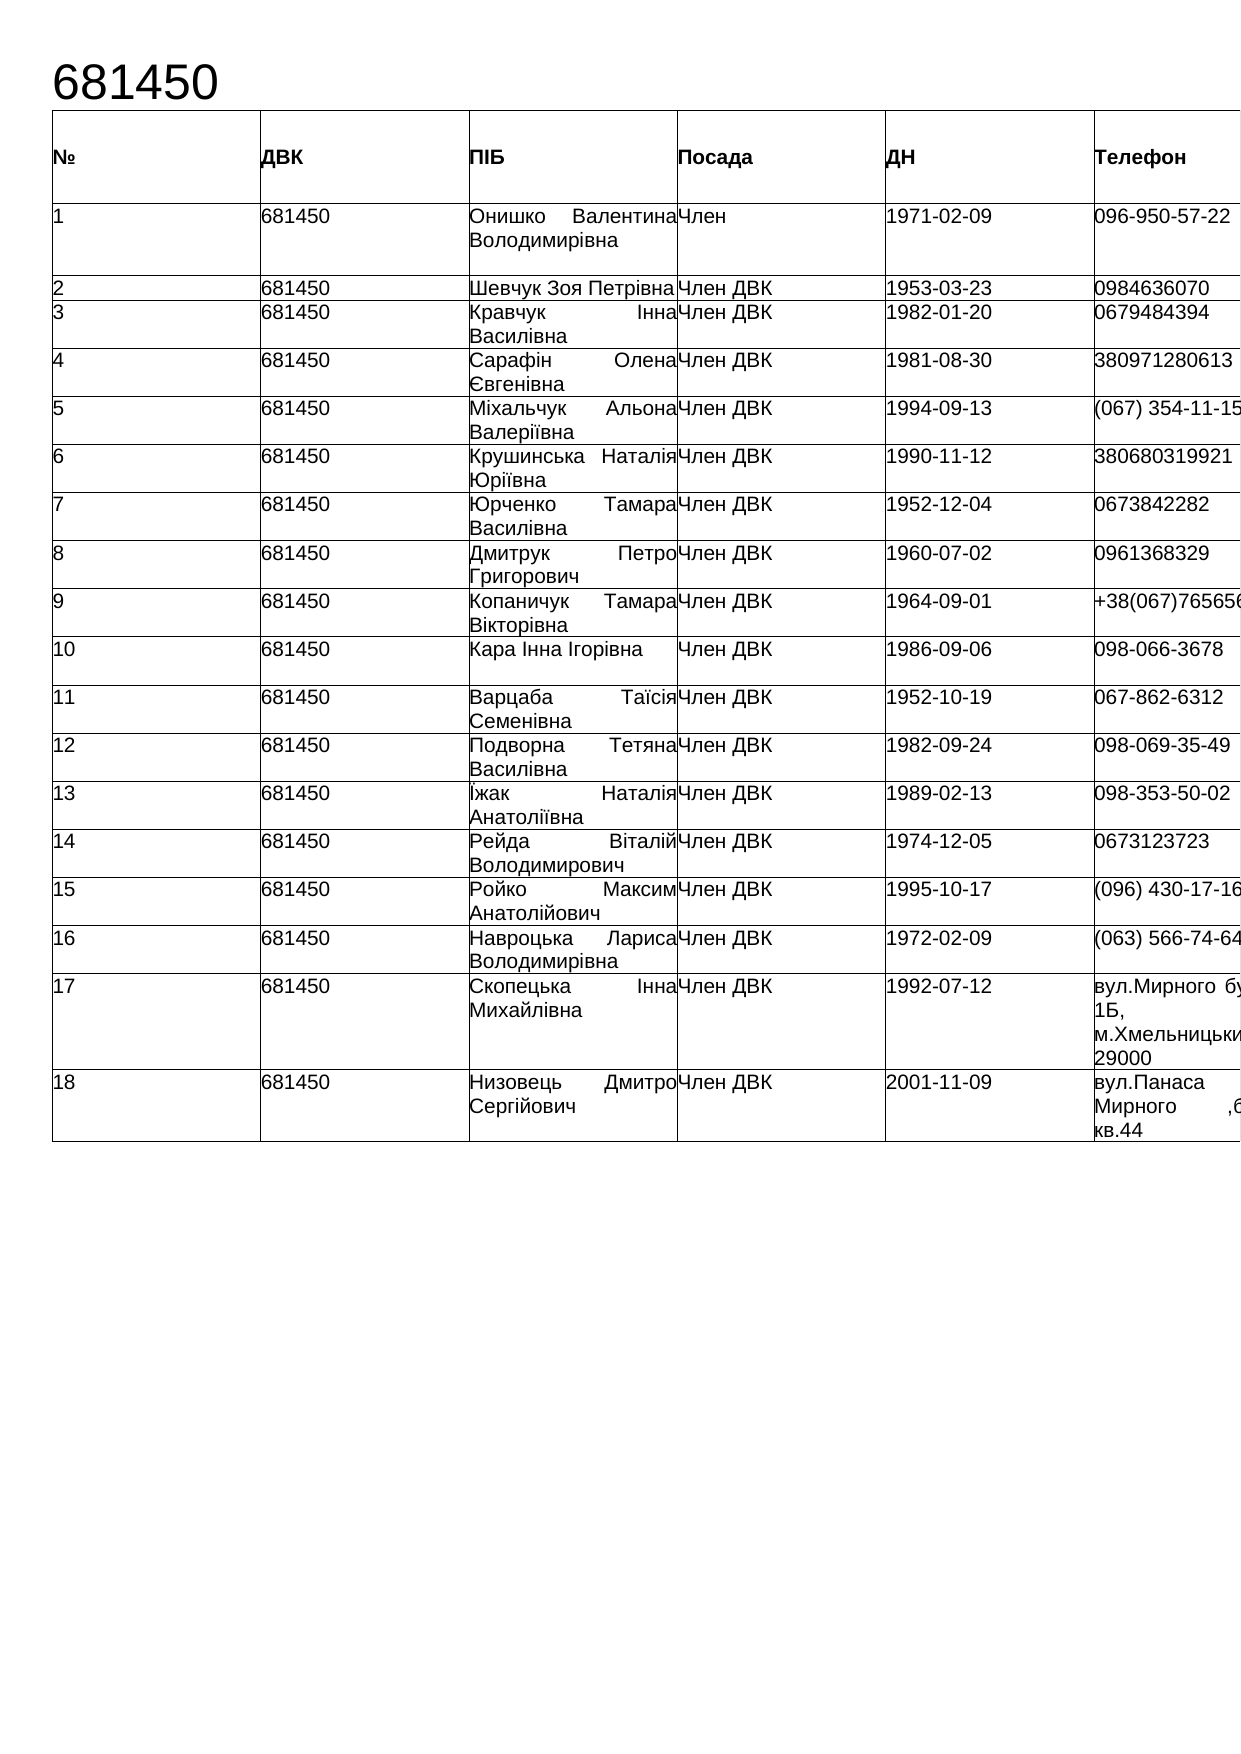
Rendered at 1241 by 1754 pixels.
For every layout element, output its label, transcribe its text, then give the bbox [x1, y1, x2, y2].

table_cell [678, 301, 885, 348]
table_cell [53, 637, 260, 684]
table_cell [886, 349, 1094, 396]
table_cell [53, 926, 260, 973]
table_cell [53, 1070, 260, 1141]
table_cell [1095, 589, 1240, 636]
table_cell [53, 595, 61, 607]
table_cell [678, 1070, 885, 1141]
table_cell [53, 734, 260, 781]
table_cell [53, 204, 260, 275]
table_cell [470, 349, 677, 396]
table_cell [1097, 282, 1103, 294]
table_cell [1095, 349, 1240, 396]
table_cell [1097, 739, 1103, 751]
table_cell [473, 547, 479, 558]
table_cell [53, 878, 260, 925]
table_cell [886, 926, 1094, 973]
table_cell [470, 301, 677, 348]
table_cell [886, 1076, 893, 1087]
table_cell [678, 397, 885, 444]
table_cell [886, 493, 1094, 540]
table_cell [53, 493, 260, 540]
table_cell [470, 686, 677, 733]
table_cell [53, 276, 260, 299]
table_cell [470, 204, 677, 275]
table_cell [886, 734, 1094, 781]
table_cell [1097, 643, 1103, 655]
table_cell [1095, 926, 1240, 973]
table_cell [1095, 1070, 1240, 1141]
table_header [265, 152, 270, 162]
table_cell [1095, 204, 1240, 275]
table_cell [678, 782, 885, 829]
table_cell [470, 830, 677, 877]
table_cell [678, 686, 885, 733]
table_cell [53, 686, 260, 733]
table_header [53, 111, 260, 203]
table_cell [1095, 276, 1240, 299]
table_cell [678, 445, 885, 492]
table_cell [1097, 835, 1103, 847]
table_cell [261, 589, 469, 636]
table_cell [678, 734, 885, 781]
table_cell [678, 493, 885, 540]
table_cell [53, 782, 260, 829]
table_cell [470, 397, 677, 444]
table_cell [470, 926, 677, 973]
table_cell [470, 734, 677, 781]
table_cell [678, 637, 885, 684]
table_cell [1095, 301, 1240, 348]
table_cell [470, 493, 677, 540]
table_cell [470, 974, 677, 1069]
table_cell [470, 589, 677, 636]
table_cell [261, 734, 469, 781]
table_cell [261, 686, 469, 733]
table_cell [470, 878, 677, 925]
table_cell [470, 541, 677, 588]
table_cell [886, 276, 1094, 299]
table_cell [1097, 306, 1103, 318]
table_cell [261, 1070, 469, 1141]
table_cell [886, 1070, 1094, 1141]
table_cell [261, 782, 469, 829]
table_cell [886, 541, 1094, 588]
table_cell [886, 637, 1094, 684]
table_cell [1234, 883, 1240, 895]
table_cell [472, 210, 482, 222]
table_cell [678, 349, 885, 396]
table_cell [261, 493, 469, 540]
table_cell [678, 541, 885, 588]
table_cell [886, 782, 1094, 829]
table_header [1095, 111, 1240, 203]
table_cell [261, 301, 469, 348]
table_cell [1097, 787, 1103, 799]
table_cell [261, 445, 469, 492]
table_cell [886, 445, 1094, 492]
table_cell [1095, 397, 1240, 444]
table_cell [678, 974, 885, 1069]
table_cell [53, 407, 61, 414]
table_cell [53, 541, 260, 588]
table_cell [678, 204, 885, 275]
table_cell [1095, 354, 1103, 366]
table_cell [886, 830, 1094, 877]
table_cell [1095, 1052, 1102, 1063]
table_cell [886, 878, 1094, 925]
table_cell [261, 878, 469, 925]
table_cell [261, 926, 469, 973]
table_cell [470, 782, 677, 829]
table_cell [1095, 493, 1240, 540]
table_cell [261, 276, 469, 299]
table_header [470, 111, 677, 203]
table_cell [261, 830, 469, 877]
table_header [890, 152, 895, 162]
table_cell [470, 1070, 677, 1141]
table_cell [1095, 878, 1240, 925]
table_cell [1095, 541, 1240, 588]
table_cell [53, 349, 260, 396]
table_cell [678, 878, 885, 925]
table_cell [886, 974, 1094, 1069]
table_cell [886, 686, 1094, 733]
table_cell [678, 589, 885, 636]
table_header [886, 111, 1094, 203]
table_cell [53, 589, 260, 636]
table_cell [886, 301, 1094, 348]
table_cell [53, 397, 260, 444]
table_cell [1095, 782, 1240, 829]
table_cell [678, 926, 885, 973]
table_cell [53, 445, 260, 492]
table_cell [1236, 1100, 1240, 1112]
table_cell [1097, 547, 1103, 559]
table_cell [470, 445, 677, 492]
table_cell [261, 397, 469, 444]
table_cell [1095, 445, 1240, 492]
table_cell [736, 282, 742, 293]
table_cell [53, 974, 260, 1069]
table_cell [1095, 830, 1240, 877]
text 681450 [52, 52, 1188, 109]
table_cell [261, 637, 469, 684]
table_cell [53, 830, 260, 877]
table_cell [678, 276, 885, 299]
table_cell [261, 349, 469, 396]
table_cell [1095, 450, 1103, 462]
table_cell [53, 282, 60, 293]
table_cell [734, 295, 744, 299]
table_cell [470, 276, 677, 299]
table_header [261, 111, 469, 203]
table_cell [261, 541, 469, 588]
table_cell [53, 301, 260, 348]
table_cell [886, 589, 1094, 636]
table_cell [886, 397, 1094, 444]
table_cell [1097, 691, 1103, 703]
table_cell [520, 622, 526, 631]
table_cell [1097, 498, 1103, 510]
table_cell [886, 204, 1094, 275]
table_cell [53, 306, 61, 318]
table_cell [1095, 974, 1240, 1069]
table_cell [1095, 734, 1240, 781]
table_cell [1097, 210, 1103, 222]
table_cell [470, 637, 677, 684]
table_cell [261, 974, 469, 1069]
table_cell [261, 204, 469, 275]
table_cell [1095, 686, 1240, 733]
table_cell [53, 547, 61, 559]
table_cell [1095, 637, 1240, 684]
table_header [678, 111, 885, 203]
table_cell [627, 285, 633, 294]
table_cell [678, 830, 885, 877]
